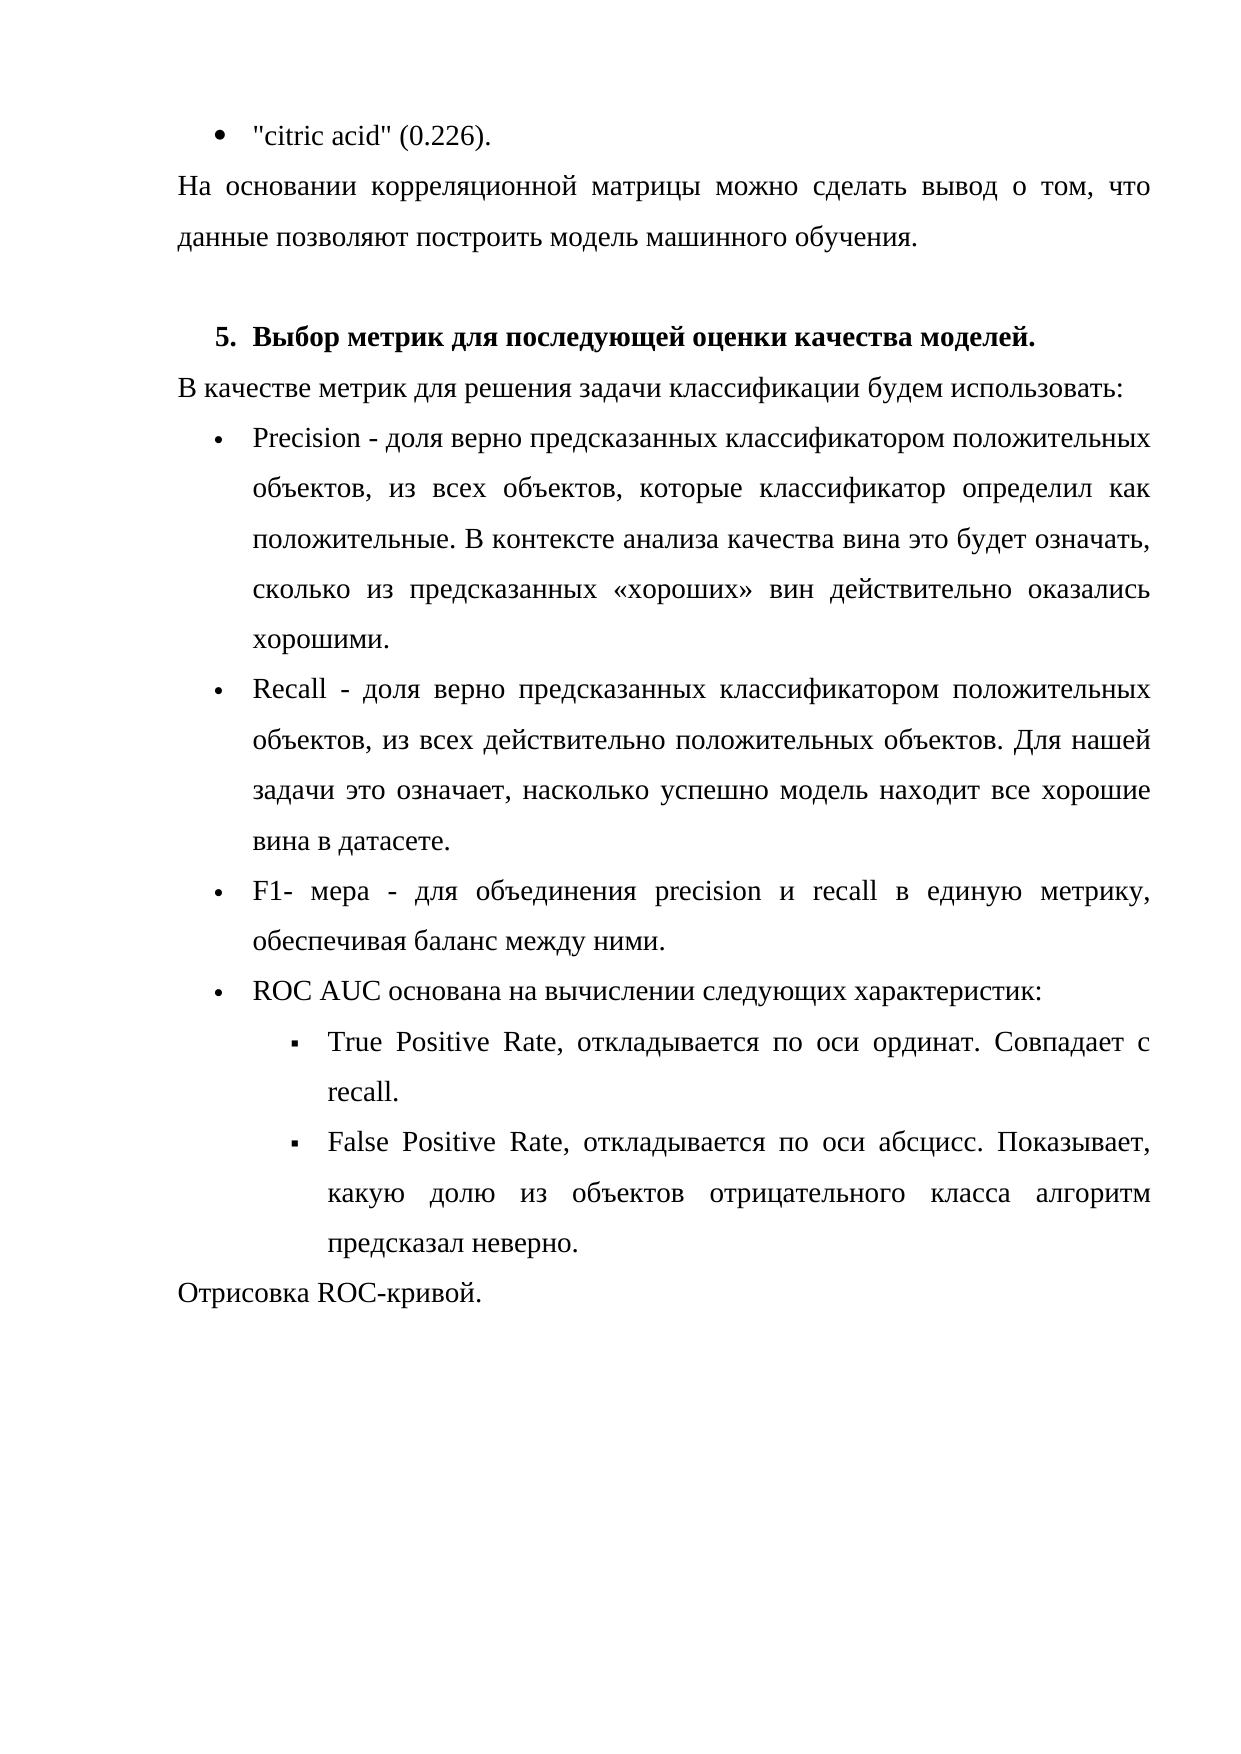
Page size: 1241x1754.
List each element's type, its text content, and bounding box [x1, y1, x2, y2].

list Precision - доля верно предсказанных классификатором положительных объектов, из всех объектов, которые классификатор определил как положительные. В контексте анализа качества вина это будет означать, сколько из предсказанных «хороших» вин действительно оказались хорошими. [215, 420, 1152, 655]
text Отрисовка ROC-кривой. [177, 1275, 1152, 1309]
text На основании корреляционной матрицы можно сделать вывод о том, что данные позволяют построить модель машинного обучения. [177, 168, 1152, 252]
list Recall - доля верно предсказанных классификатором положительных объектов, из всех действительно положительных объектов. Для нашей задачи это означает, насколько успешно модель находит все хорошие вина в датасете. [215, 672, 1152, 856]
subtitle Выбор метрик для последующей оценки качества моделей. [215, 319, 1152, 353]
list False Positive Rate, откладывается по оси абсцисс. Показывает, какую долю из объектов отрицательного класса алгоритм предсказал неверно. [290, 1124, 1152, 1259]
list True Positive Rate, откладывается по оси ординат. Совпадает с recall. [290, 1024, 1152, 1108]
list F1- мера - для объединения precision и recall в единую метрику, обеспечивая баланс между ними. [215, 873, 1152, 957]
list "citric acid" (0.226). [215, 118, 1152, 152]
list ROC AUC основана на вычислении следующих характеристик: [215, 973, 1152, 1007]
text В качестве метрик для решения задачи классификации будем использовать: [177, 370, 1152, 403]
